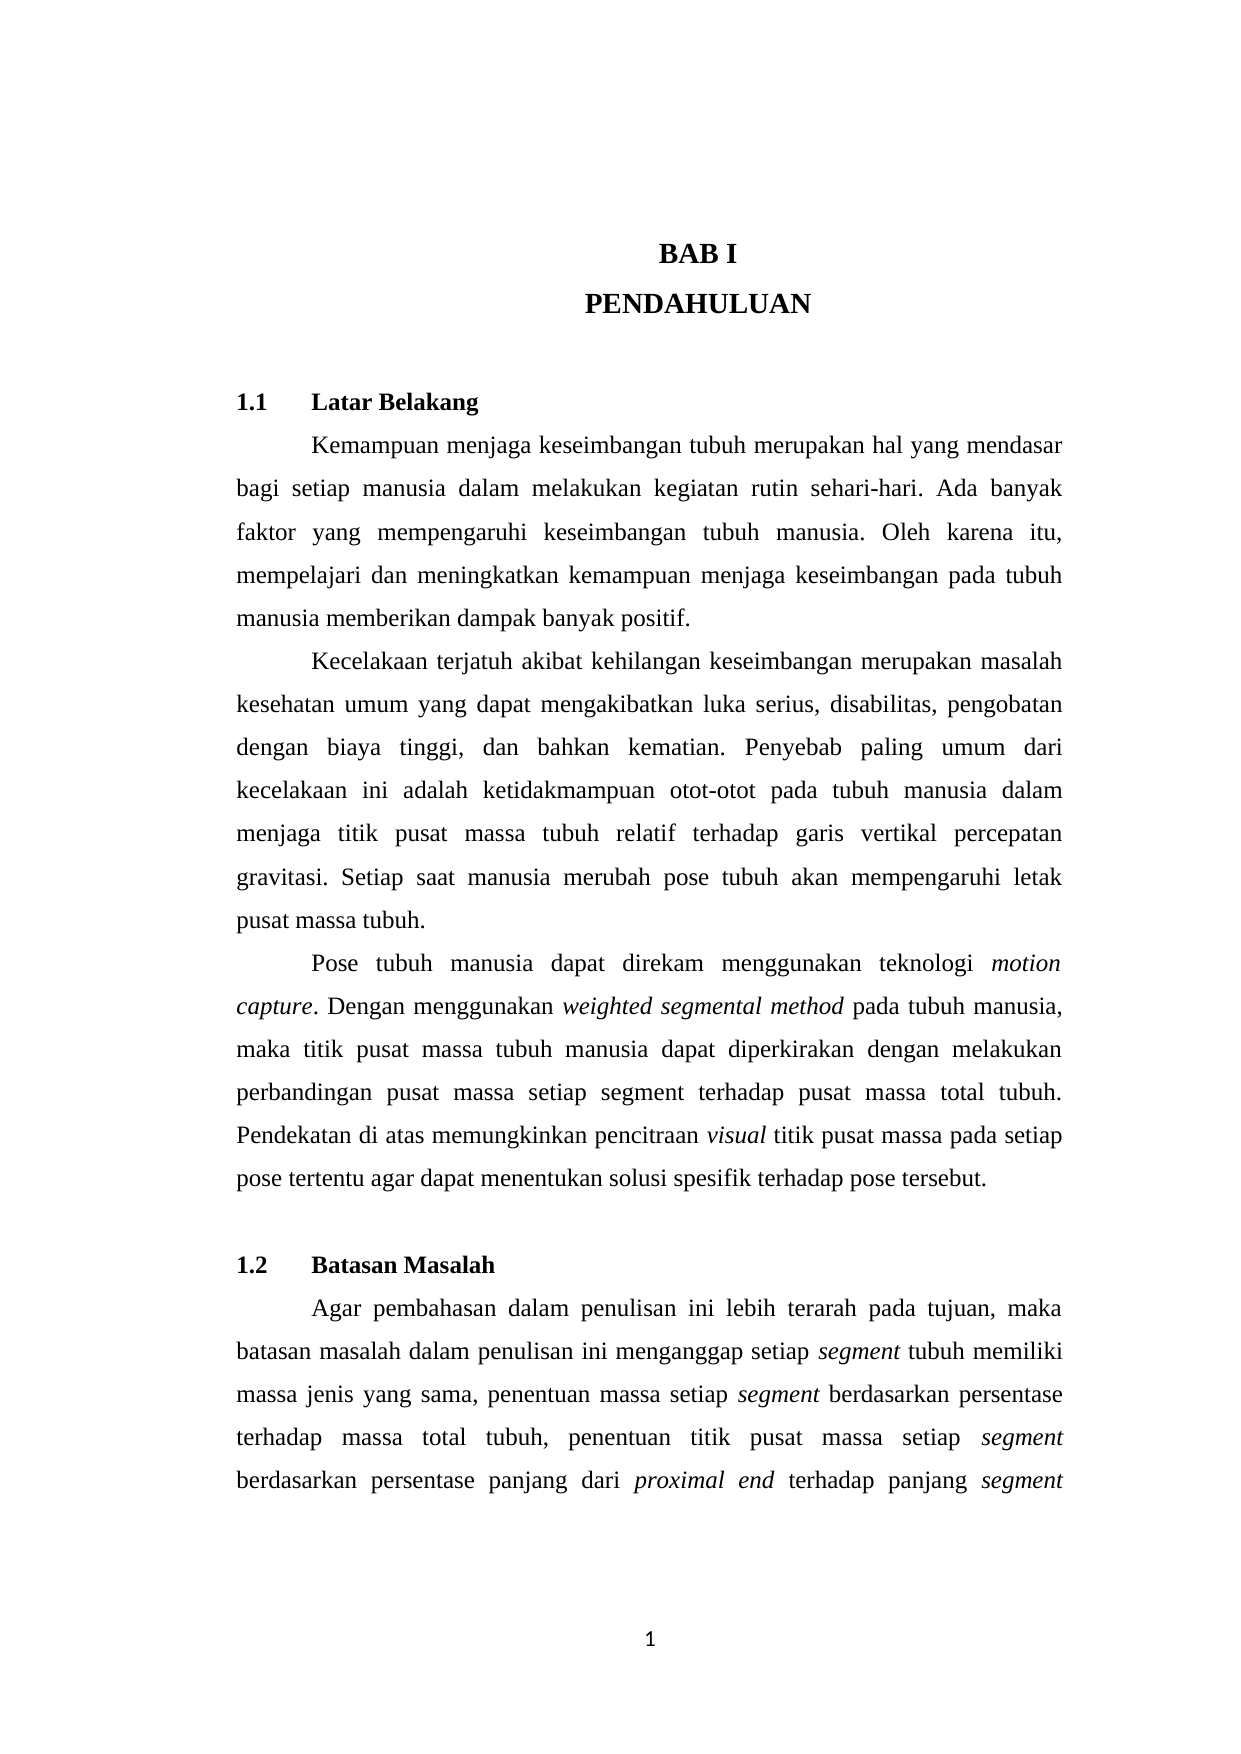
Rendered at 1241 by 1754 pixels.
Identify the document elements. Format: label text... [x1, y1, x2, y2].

text Kemampuan menjaga keseimbangan tubuh merupakan hal yang mendasar bagi setiap manusia dalam melakukan kegiatan rutin sehari-hari. Ada banyak faktor yang mempengaruhi keseimbangan tubuh manusia. Oleh karena itu, mempelajari dan meningkatkan kemampuan menjaga keseimbangan pada tubuh manusia memberikan dampak banyak positif. [236, 430, 1063, 632]
text BAB I [339, 236, 1057, 270]
list Batasan Masalah [236, 1250, 1063, 1278]
text Kecelakaan terjatuh akibat kehilangan keseimbangan merupakan masalah kesehatan umum yang dapat mengakibatkan luka serius, disabilitas, pengobatan dengan biaya tinggi, dan bahkan kematian. Penyebab paling umum dari kecelakaan ini adalah ketidakmampuan otot-otot pada tubuh manusia dalam menjaga titik pusat massa tubuh relatif terhadap garis vertikal percepatan gravitasi. Setiap saat manusia merubah pose tubuh akan mempengaruhi letak pusat massa tubuh. [236, 646, 1063, 933]
list Latar Belakang [236, 387, 1063, 416]
text PENDAHULUAN [339, 287, 1057, 320]
text Pose tubuh manusia dapat direkam menggunakan teknologi motion capture. Dengan menggunakan weighted segmental method pada tubuh manusia, maka titik pusat massa tubuh manusia dapat diperkirakan dengan melakukan perbandingan pusat massa setiap segment terhadap pusat massa total tubuh. Pendekatan di atas memungkinkan pencitraan visual titik pusat massa pada setiap pose tertentu agar dapat menentukan solusi spesifik terhadap pose tersebut. [236, 948, 1063, 1192]
